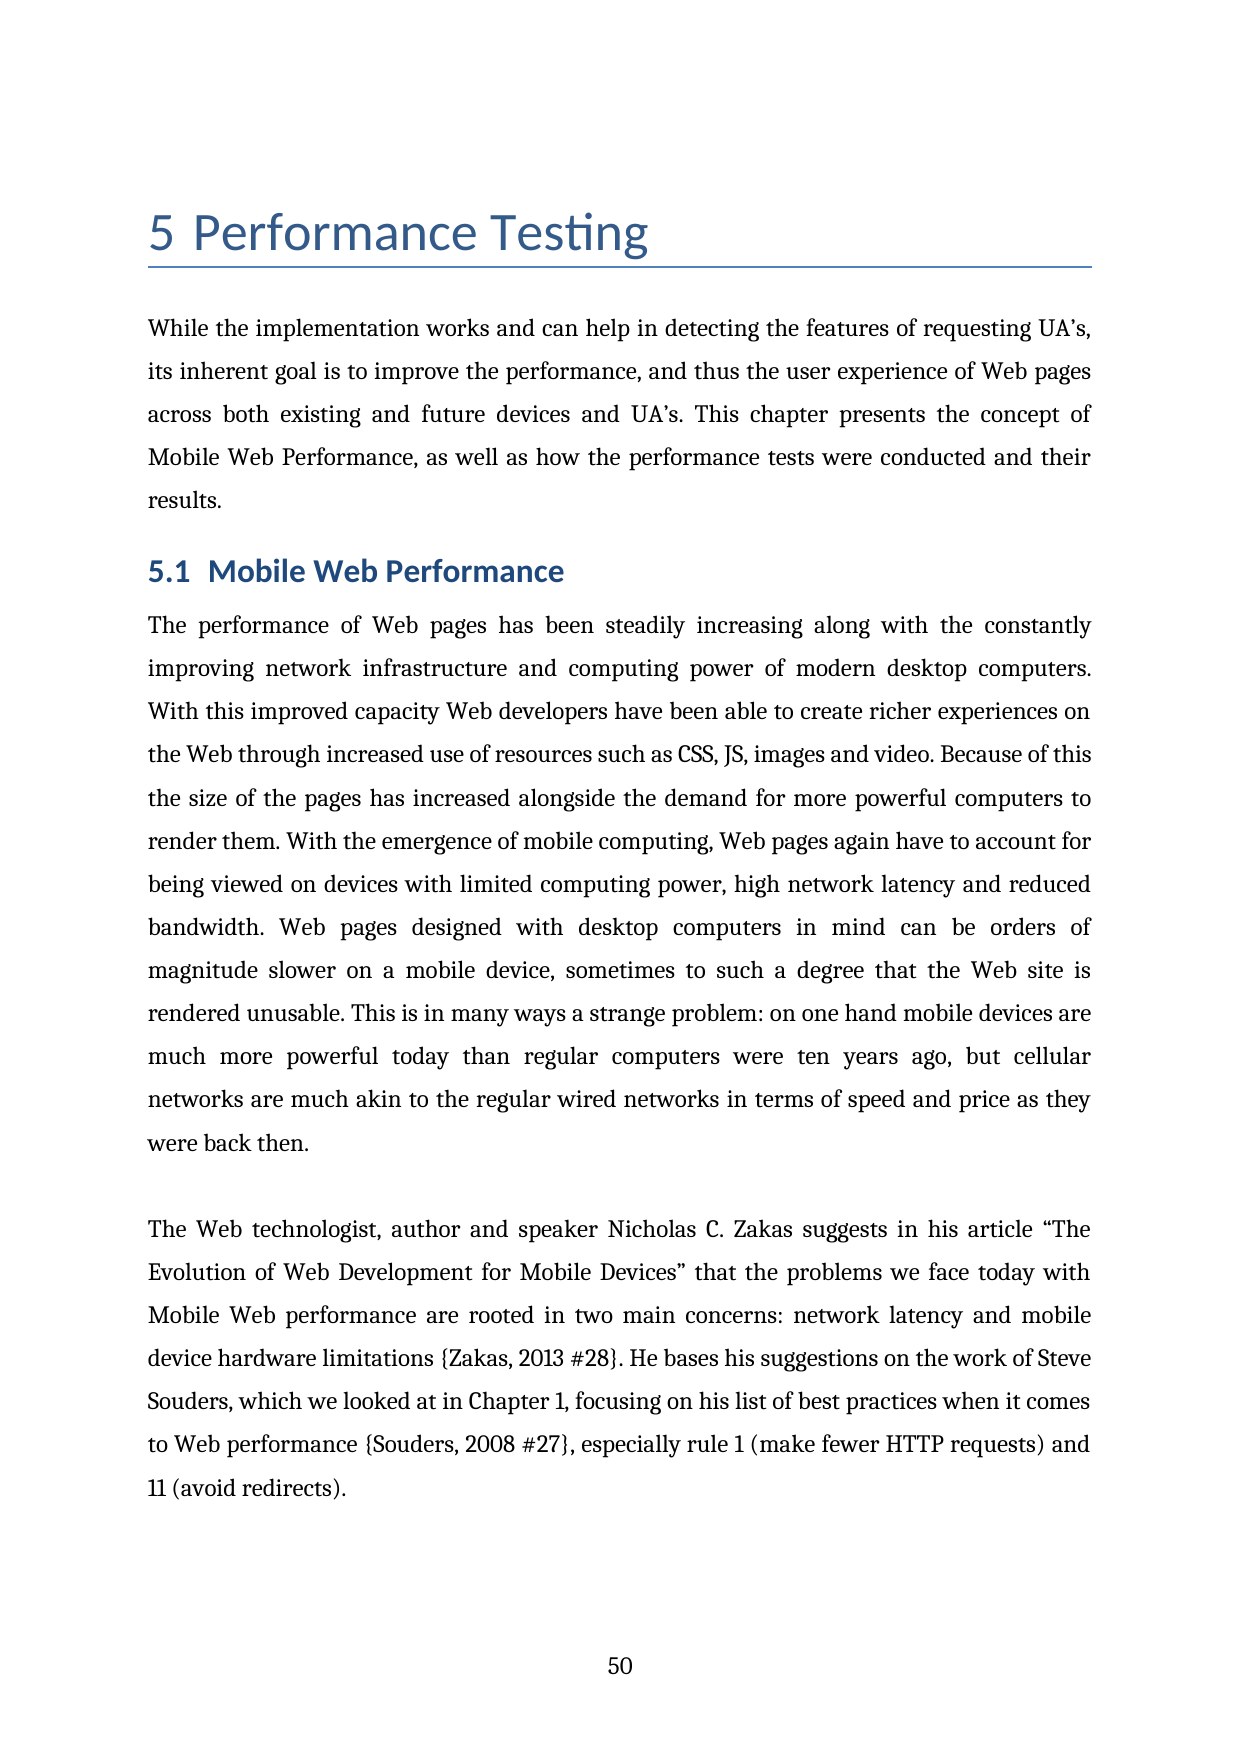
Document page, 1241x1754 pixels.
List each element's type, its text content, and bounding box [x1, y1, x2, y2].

text The performance of Web pages has been steadily increasing along with the constantly improving network infrastructure and computing power of modern desktop computers. With this improved capacity Web developers have been able to create richer experiences on the Web through increased use of resources such as CSS, JS, images and video. Because of this the size of the pages has increased alongside the demand for more powerful computers to render them. With the emergence of mobile computing, Web pages again have to account for being viewed on devices with limited computing power, high network latency and reduced bandwidth. Web pages designed with desktop computers in mind can be orders of magnitude slower on a mobile device, sometimes to such a degree that the Web site is rendered unusable. This is in many ways a strange problem: on one hand mobile devices are much more powerful today than regular computers were ten years ago, but cellular networks are much akin to the regular wired networks in terms of speed and price as they were back then. [148, 611, 1092, 1157]
text While the implementation works and can help in detecting the features of requesting UA’s, its inherent goal is to improve the performance, and thus the user experience of Web pages across both existing and future devices and UA’s. This chapter presents the concept of Mobile Web Performance, as well as how the performance tests were conducted and their results. [148, 313, 1092, 515]
subtitle Performance Testing [148, 198, 1092, 266]
subtitle Mobile Web Performance [148, 550, 1092, 591]
text The Web technologist, author and speaker Nicholas C. Zakas suggests in his article “The Evolution of Web Development for Mobile Devices” that the problems we face today with Mobile Web performance are rooted in two main concerns: network latency and mobile device hardware limitations {Zakas, 2013 #28}. He bases his suggestions on the work of Steve Souders, which we looked at in Chapter 1, focusing on his list of best practices when it comes to Web performance {Souders, 2008 #27}, especially rule 1 (make fewer HTTP requests) and 11 (avoid redirects). [148, 1215, 1092, 1502]
